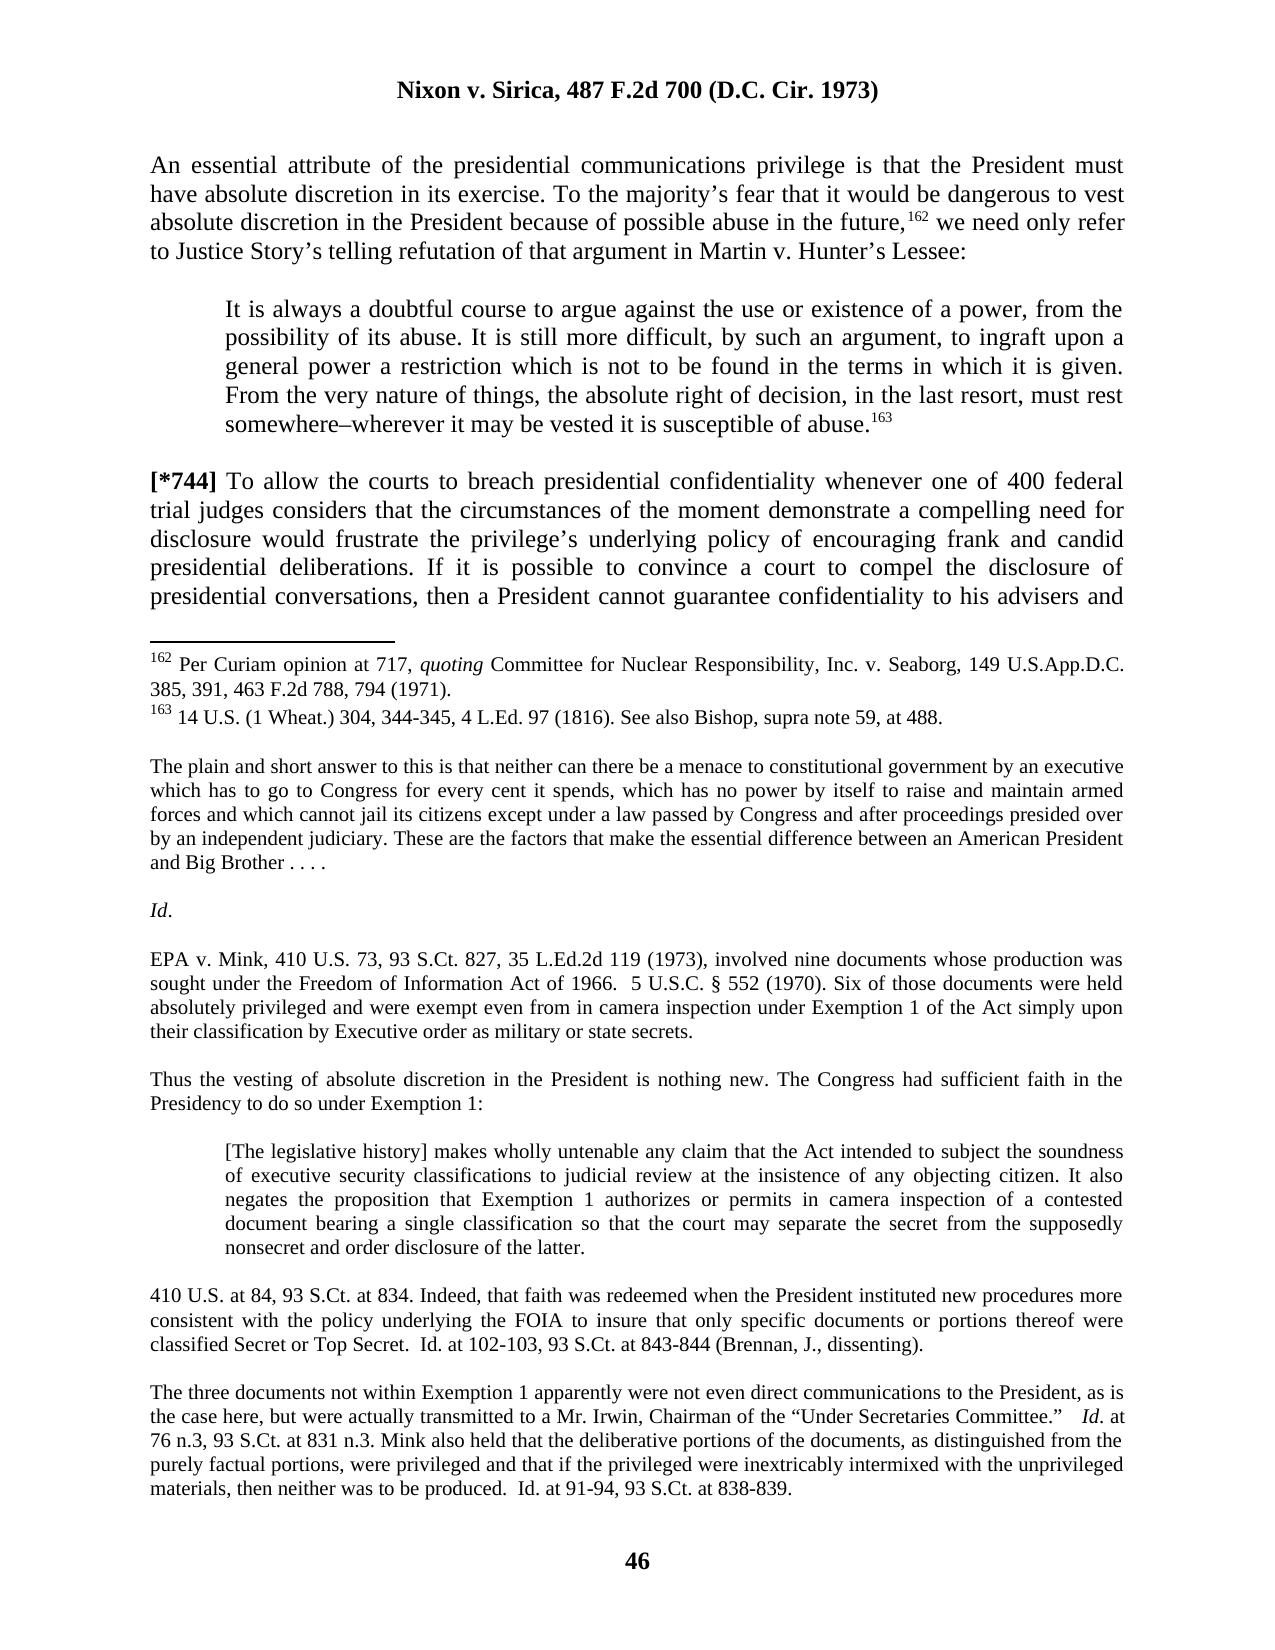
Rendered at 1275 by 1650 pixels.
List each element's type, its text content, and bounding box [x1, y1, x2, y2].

text [*744] To allow the courts to breach presidential confidentiality whenever one of 400 federal trial judges considers that the circumstances of the moment demonstrate a compelling need for disclosure would frustrate the privilege’s underlying policy of encouraging frank and candid presidential deliberations. If it is possible to convince a court to compel the disclosure of presidential conversations, then a President cannot guarantee confidentiality to his advisers and they must operate always under the hazard that their conversations might be publicly exposed at the behest of some trial court in the future. [150, 466, 1125, 610]
text It is always a doubtful course to argue against the use or existence of a power, from the possibility of its abuse. It is still more difficult, by such an argument, to ingraft upon a general power a restriction which is not to be found in the terms in which it is given. From the very nature of things, the absolute right of decision, in the last resort, must rest somewhere–wherever it may be vested it is susceptible of abuse. [225, 294, 1125, 437]
text An essential attribute of the presidential communications privilege is that the President must have absolute discretion in its exercise. To the majority’s fear that it would be dangerous to vest absolute discretion in the President because of possible abuse in the future, we need only refer to Justice Story’s telling refutation of that argument in Martin v. Hunter’s Lessee: [150, 150, 1125, 265]
